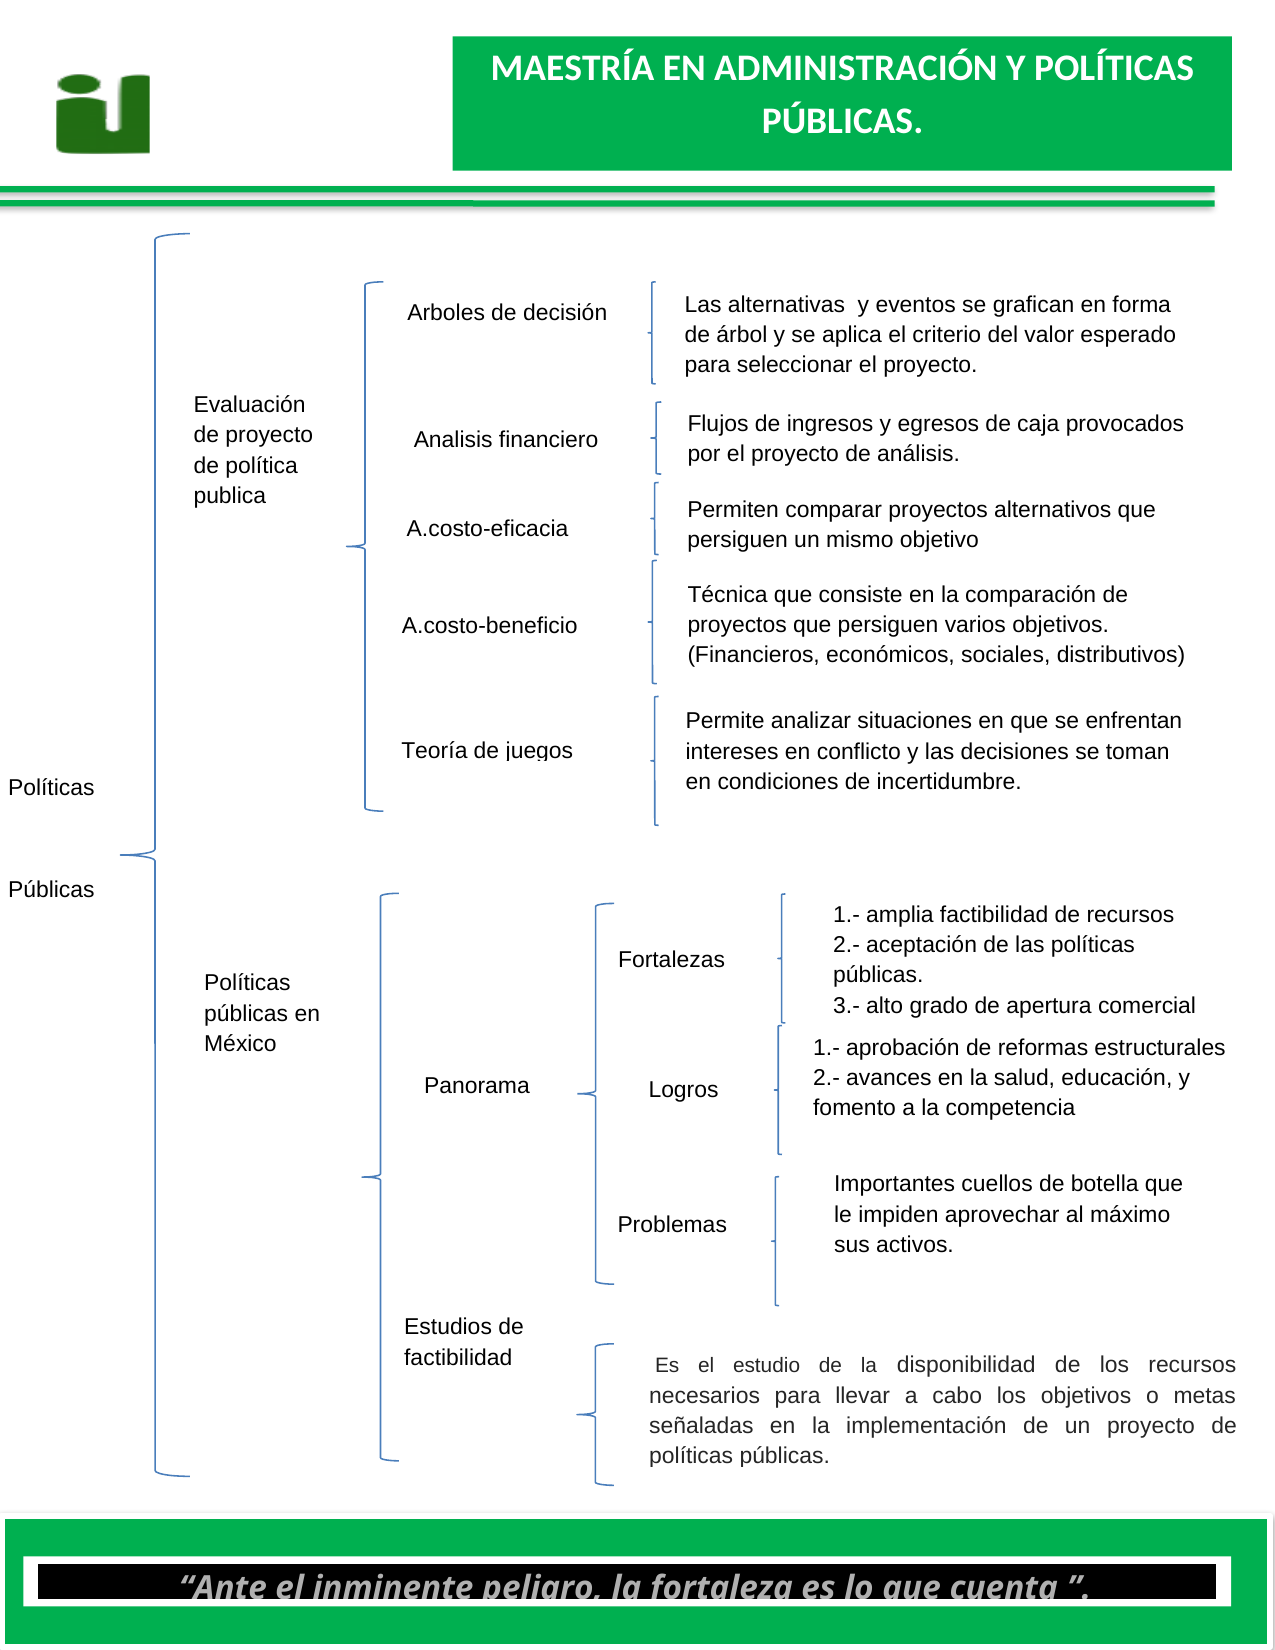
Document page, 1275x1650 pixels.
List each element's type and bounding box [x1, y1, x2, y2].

picture [56, 72, 150, 155]
